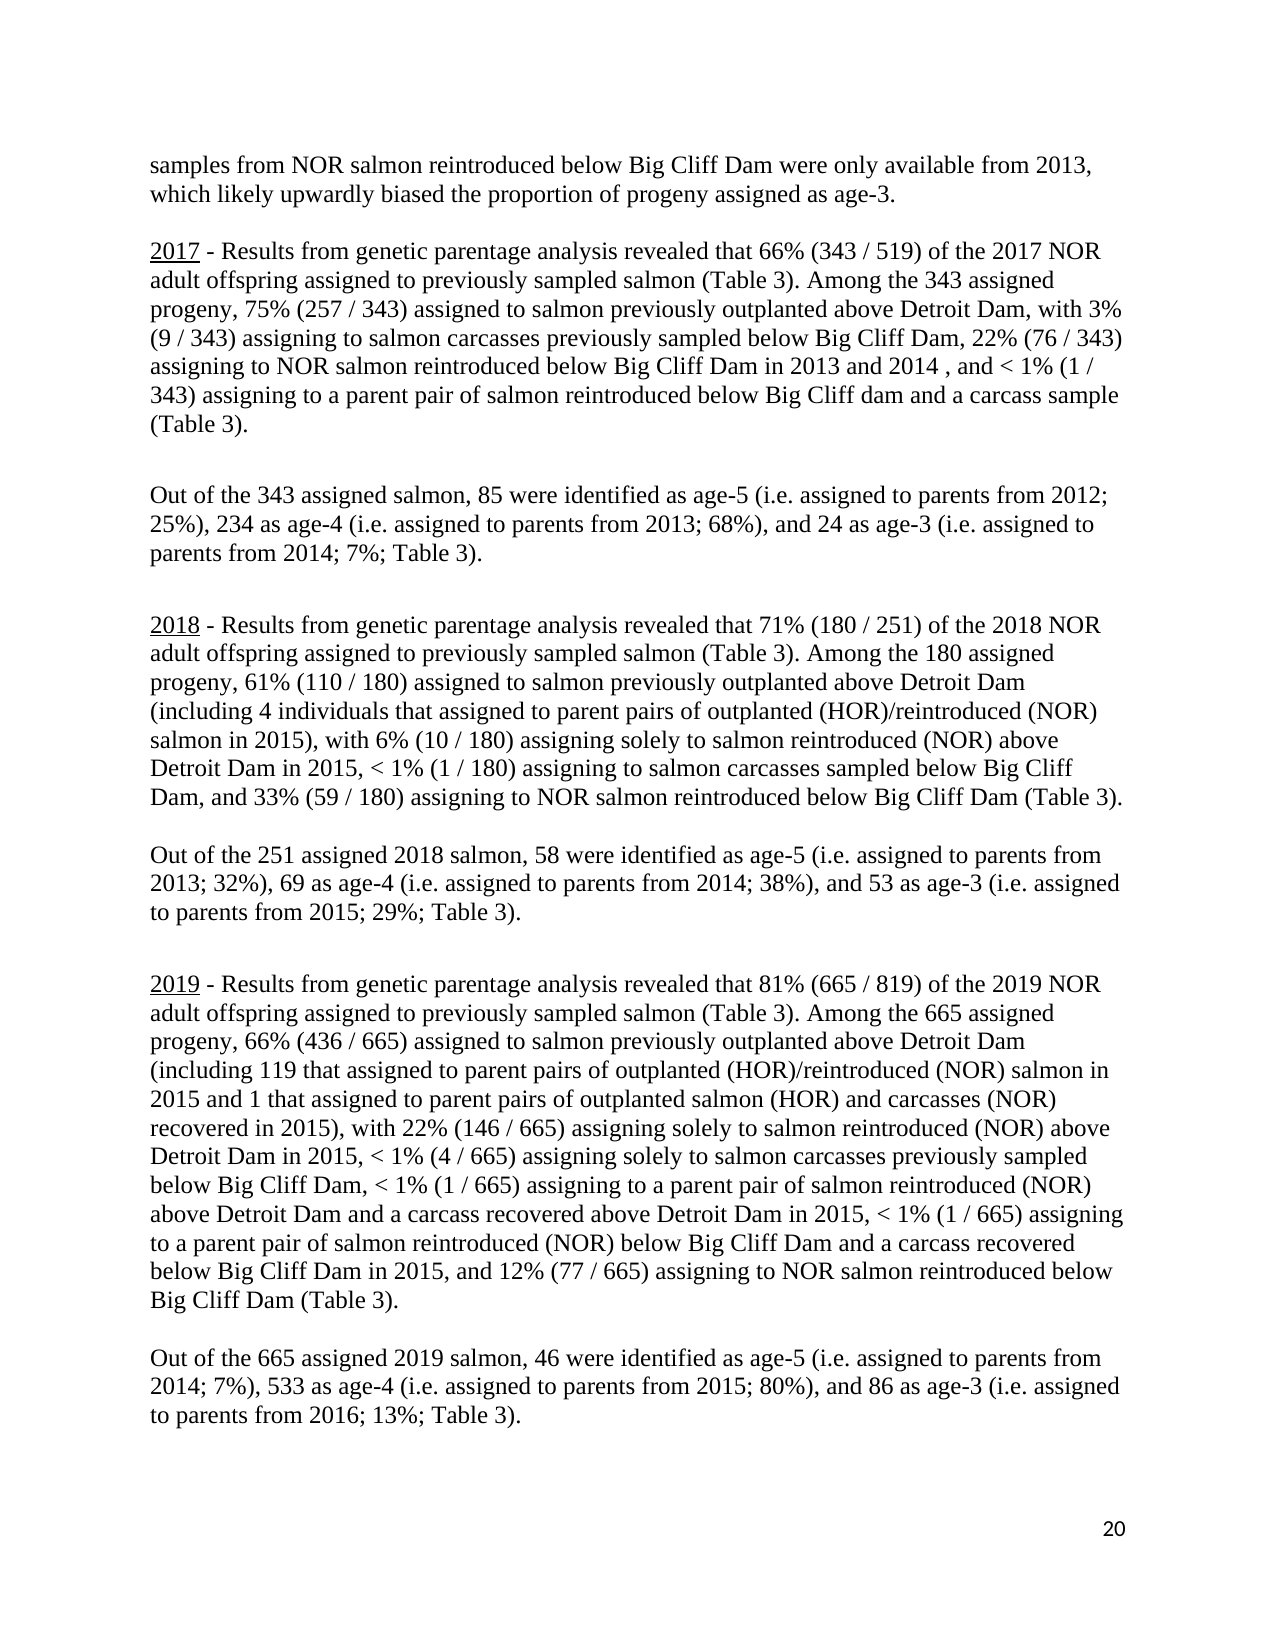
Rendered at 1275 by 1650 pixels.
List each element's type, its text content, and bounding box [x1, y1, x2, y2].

text Out of the 665 assigned 2019 salmon, 46 were identified as age-5 (i.e. assigned to parents from 2014; 7%), 533 as age-4 (i.e. assigned to parents from 2015; 80%), and 86 as age-3 (i.e. assigned to parents from 2016; 13%; Table 3). [150, 1343, 1125, 1429]
text Out of the 251 assigned 2018 salmon, 58 were identified as age-5 (i.e. assigned to parents from 2013; 32%), 69 as age-4 (i.e. assigned to parents from 2014; 38%), and 53 as age-3 (i.e. assigned to parents from 2015; 29%; Table 3). [150, 840, 1125, 926]
text 2019 - Results from genetic parentage analysis revealed that 81% (665 / 819) of the 2019 NOR adult offspring assigned to previously sampled salmon (Table 3). Among the 665 assigned progeny, 66% (436 / 665) assigned to salmon previously outplanted above Detroit Dam (including 119 that assigned to parent pairs of outplanted (HOR)/reintroduced (NOR) salmon in 2015 and 1 that assigned to parent pairs of outplanted salmon (HOR) and carcasses (NOR) recovered in 2015), with 22% (146 / 665) assigning solely to salmon reintroduced (NOR) above Detroit Dam in 2015, < 1% (4 / 665) assigning solely to salmon carcasses previously sampled below Big Cliff Dam, < 1% (1 / 665) assigning to a parent pair of salmon reintroduced (NOR) above Detroit Dam and a carcass recovered above Detroit Dam in 2015, < 1% (1 / 665) assigning to a parent pair of salmon reintroduced (NOR) below Big Cliff Dam and a carcass recovered below Big Cliff Dam in 2015, and 12% (77 / 665) assigning to NOR salmon reintroduced below Big Cliff Dam (Table 3). [150, 969, 1125, 1314]
text 2018 - Results from genetic parentage analysis revealed that 71% (180 / 251) of the 2018 NOR adult offspring assigned to previously sampled salmon (Table 3). Among the 180 assigned progeny, 61% (110 / 180) assigned to salmon previously outplanted above Detroit Dam (including 4 individuals that assigned to parent pairs of outplanted (HOR)/reintroduced (NOR) salmon in 2015), with 6% (10 / 180) assigning solely to salmon reintroduced (NOR) above Detroit Dam in 2015, < 1% (1 / 180) assigning to salmon carcasses sampled below Big Cliff Dam, and 33% (59 / 180) assigning to NOR salmon reintroduced below Big Cliff Dam (Table 3). [150, 610, 1125, 811]
text 2017 - Results from genetic parentage analysis revealed that 66% (343 / 519) of the 2017 NOR adult offspring assigned to previously sampled salmon (Table 3). Among the 343 assigned progeny, 75% (257 / 343) assigned to salmon previously outplanted above Detroit Dam, with 3% (9 / 343) assigning to salmon carcasses previously sampled below Big Cliff Dam, 22% (76 / 343) assigning to NOR salmon reintroduced below Big Cliff Dam in 2013 and 2014 , and < 1% (1 / 343) assigning to a parent pair of salmon reintroduced below Big Cliff dam and a carcass sample (Table 3). [150, 236, 1125, 438]
text Out of the 343 assigned salmon, 85 were identified as age-5 (i.e. assigned to parents from 2012; 25%), 234 as age-4 (i.e. assigned to parents from 2013; 68%), and 24 as age-3 (i.e. assigned to parents from 2014; 7%; Table 3). [149, 480, 1125, 567]
